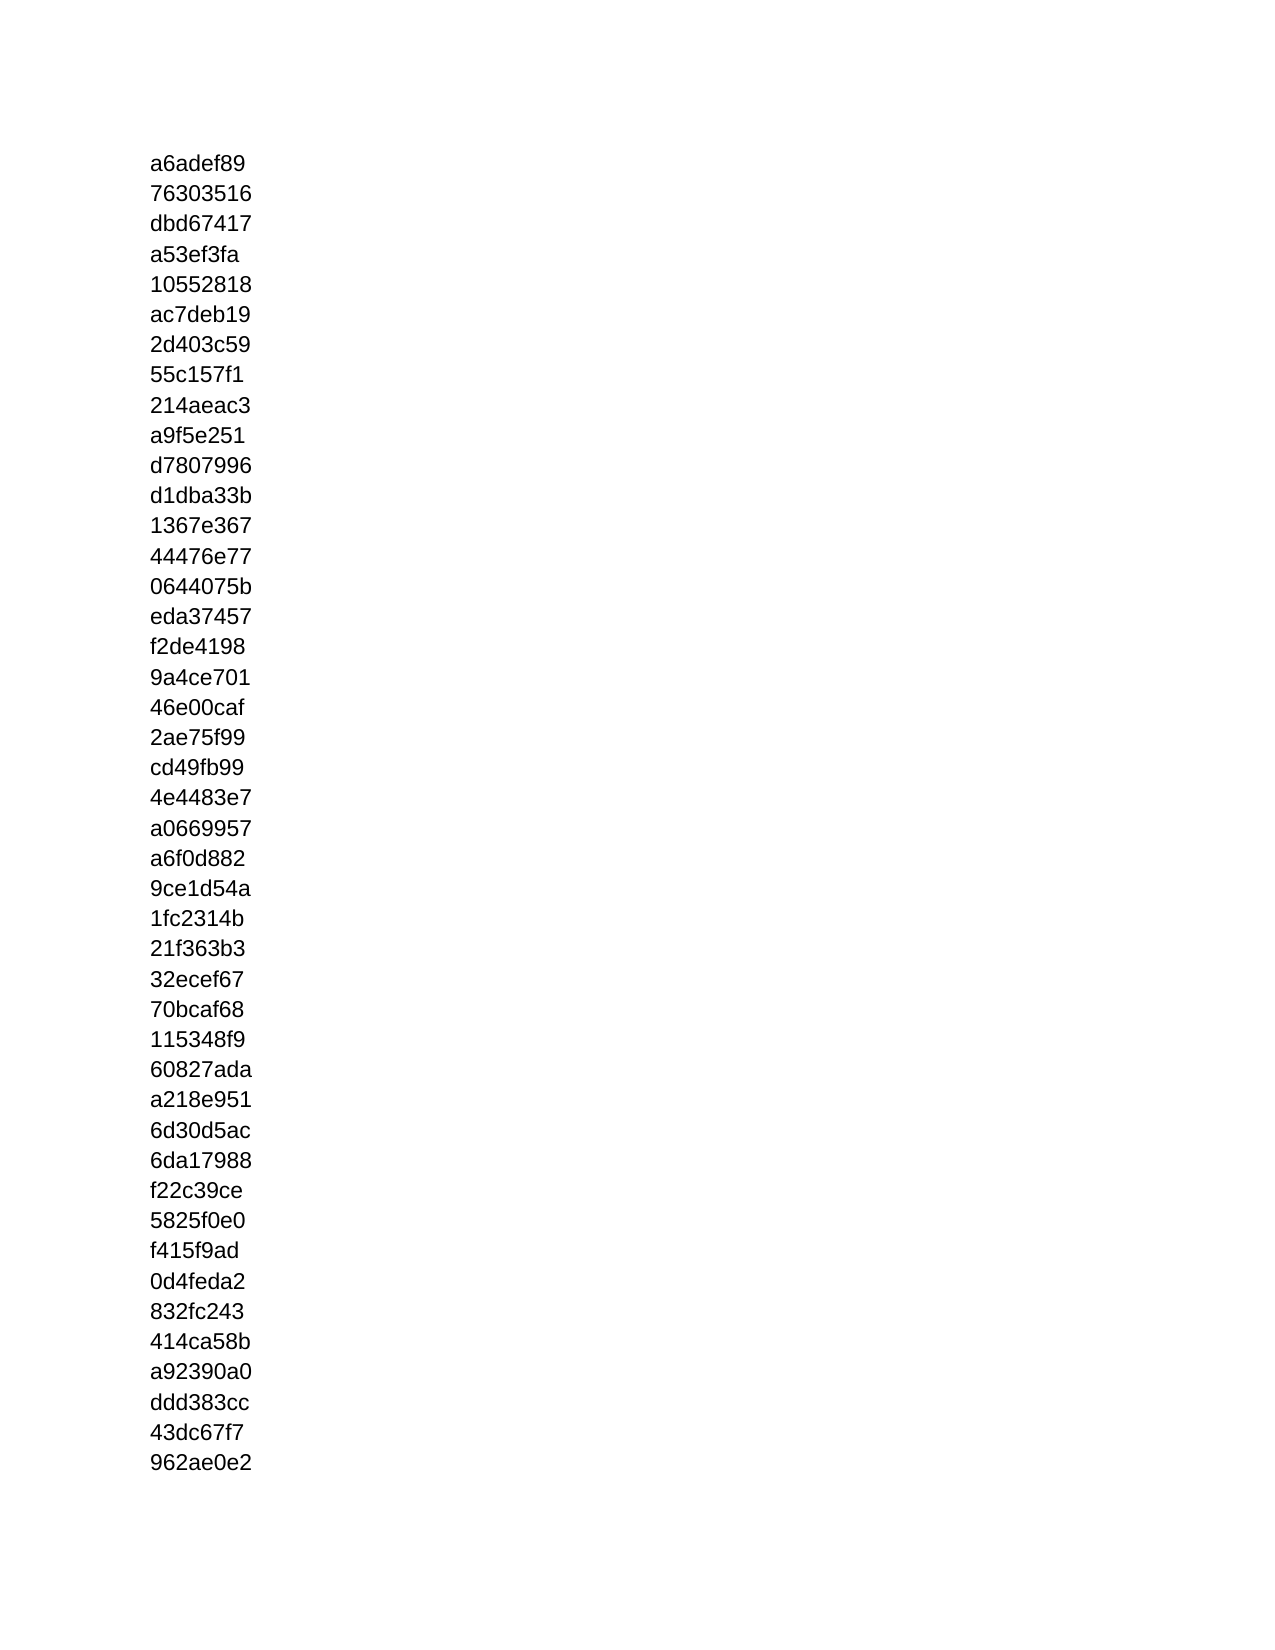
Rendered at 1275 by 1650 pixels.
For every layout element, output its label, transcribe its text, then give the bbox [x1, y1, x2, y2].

text f22c39ce [150, 1177, 1125, 1203]
text a6f0d882 [150, 845, 1125, 871]
text 46e00caf [150, 694, 1125, 720]
text 6da17988 [150, 1147, 1125, 1173]
text 9ce1d54a [150, 875, 1125, 901]
text 6d30d5ac [150, 1117, 1125, 1143]
text 76303516 [150, 180, 1125, 207]
text ddd383cc [150, 1388, 1125, 1415]
text eda37457 [150, 603, 1125, 629]
text 10552818 [150, 271, 1125, 297]
text d1dba33b [150, 482, 1125, 509]
text 832fc243 [150, 1298, 1125, 1324]
text dbd67417 [150, 210, 1125, 237]
text 32ecef67 [150, 966, 1125, 992]
text 44476e77 [150, 543, 1125, 569]
text 414ca58b [150, 1328, 1125, 1354]
text cd49fb99 [150, 754, 1125, 781]
text a6adef89 [150, 150, 1125, 176]
text 2d403c59 [150, 331, 1125, 358]
text a9f5e251 [150, 422, 1125, 448]
text 43dc67f7 [150, 1419, 1125, 1445]
text 2ae75f99 [150, 724, 1125, 750]
text f415f9ad [150, 1237, 1125, 1264]
text f2de4198 [150, 633, 1125, 660]
text 0d4feda2 [150, 1268, 1125, 1294]
text 1fc2314b [150, 905, 1125, 932]
text a53ef3fa [150, 241, 1125, 267]
text 55c157f1 [150, 361, 1125, 388]
text 5825f0e0 [150, 1207, 1125, 1234]
text 60827ada [150, 1056, 1125, 1083]
text a218e951 [150, 1086, 1125, 1113]
text 0644075b [150, 573, 1125, 599]
text 1367e367 [150, 512, 1125, 539]
text 115348f9 [150, 1026, 1125, 1052]
text 4e4483e7 [150, 784, 1125, 811]
text d7807996 [150, 452, 1125, 478]
text 21f363b3 [150, 935, 1125, 962]
text a0669957 [150, 814, 1125, 841]
text 962ae0e2 [150, 1449, 1125, 1475]
text a92390a0 [150, 1358, 1125, 1385]
text 70bcaf68 [150, 996, 1125, 1022]
text 214aeac3 [150, 392, 1125, 418]
text 9a4ce701 [150, 663, 1125, 690]
text ac7deb19 [150, 301, 1125, 327]
